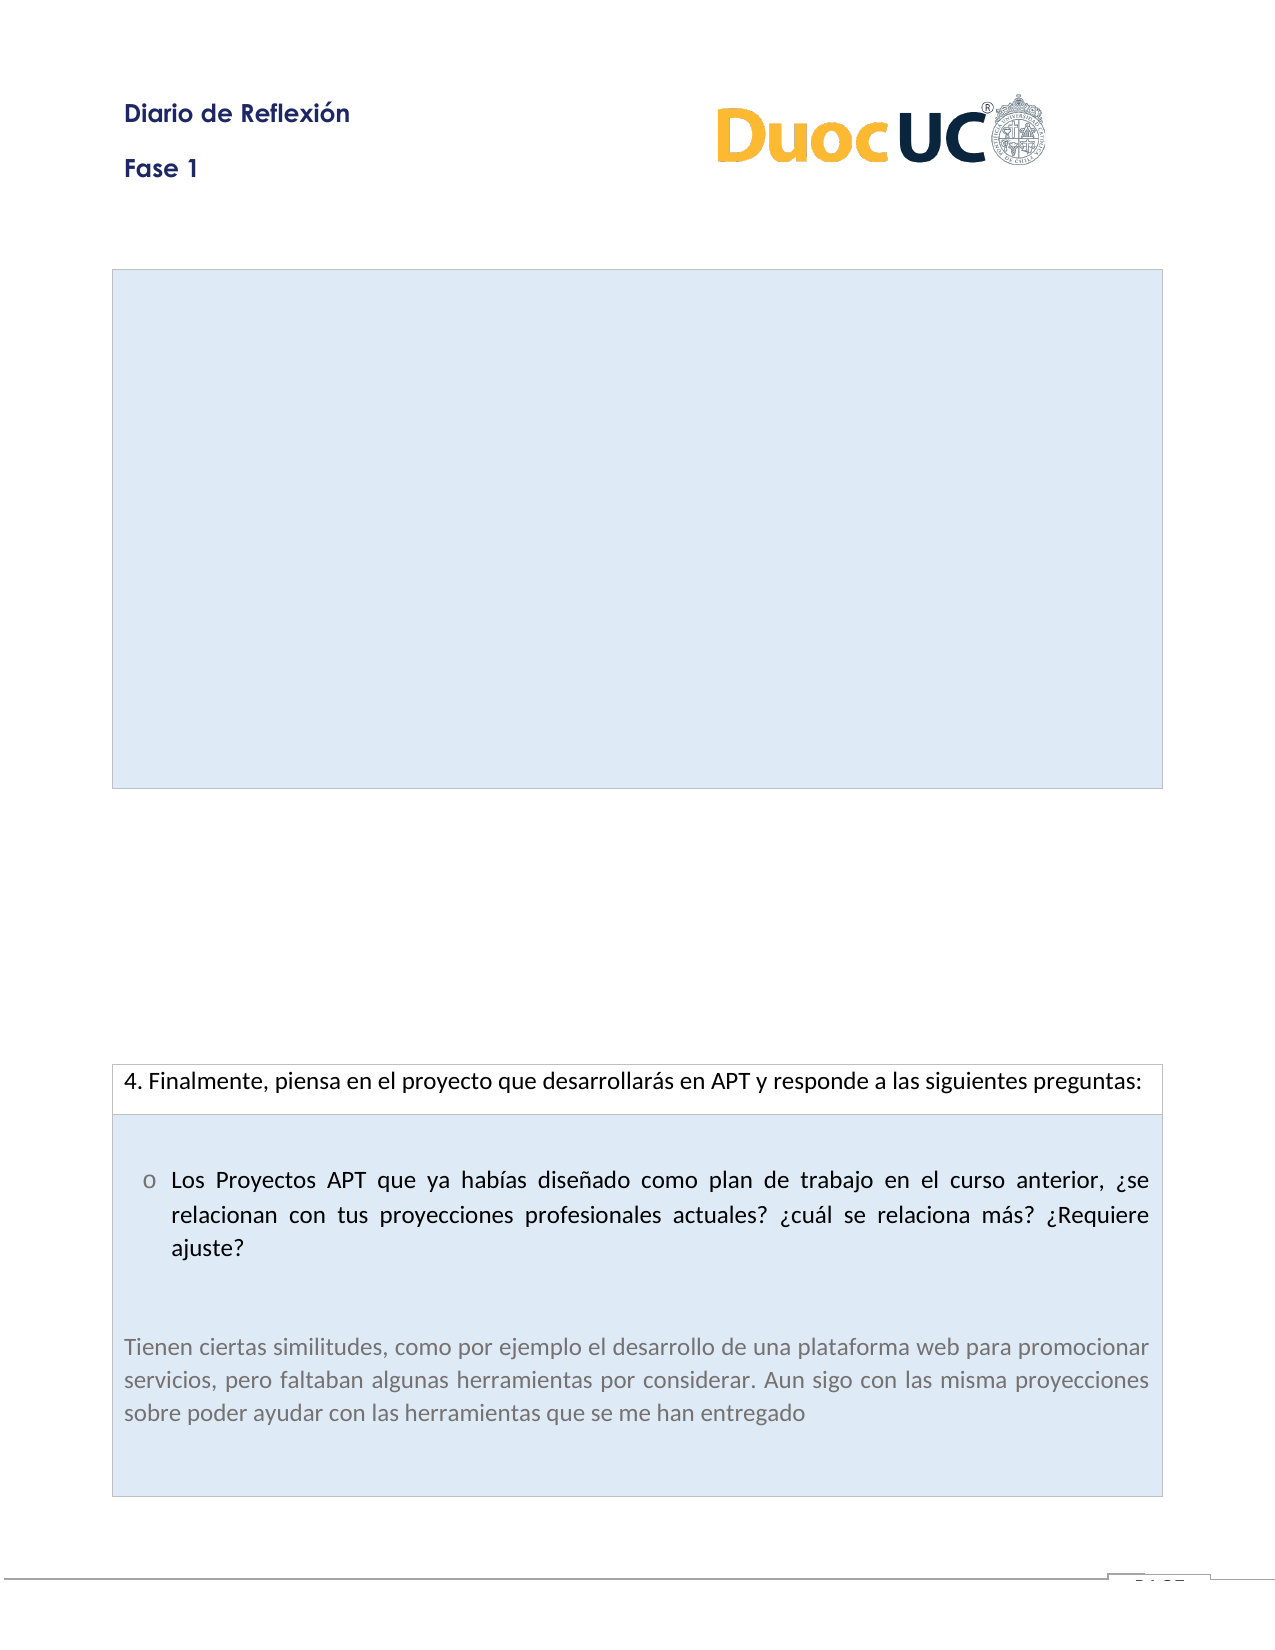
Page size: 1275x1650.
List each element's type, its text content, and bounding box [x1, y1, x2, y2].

table_header 4. Finalmente, piensa en el proyecto que desarrollarás en APT y responde a las siguientes preguntas: [113, 1065, 1162, 1114]
picture [717, 94, 1046, 165]
